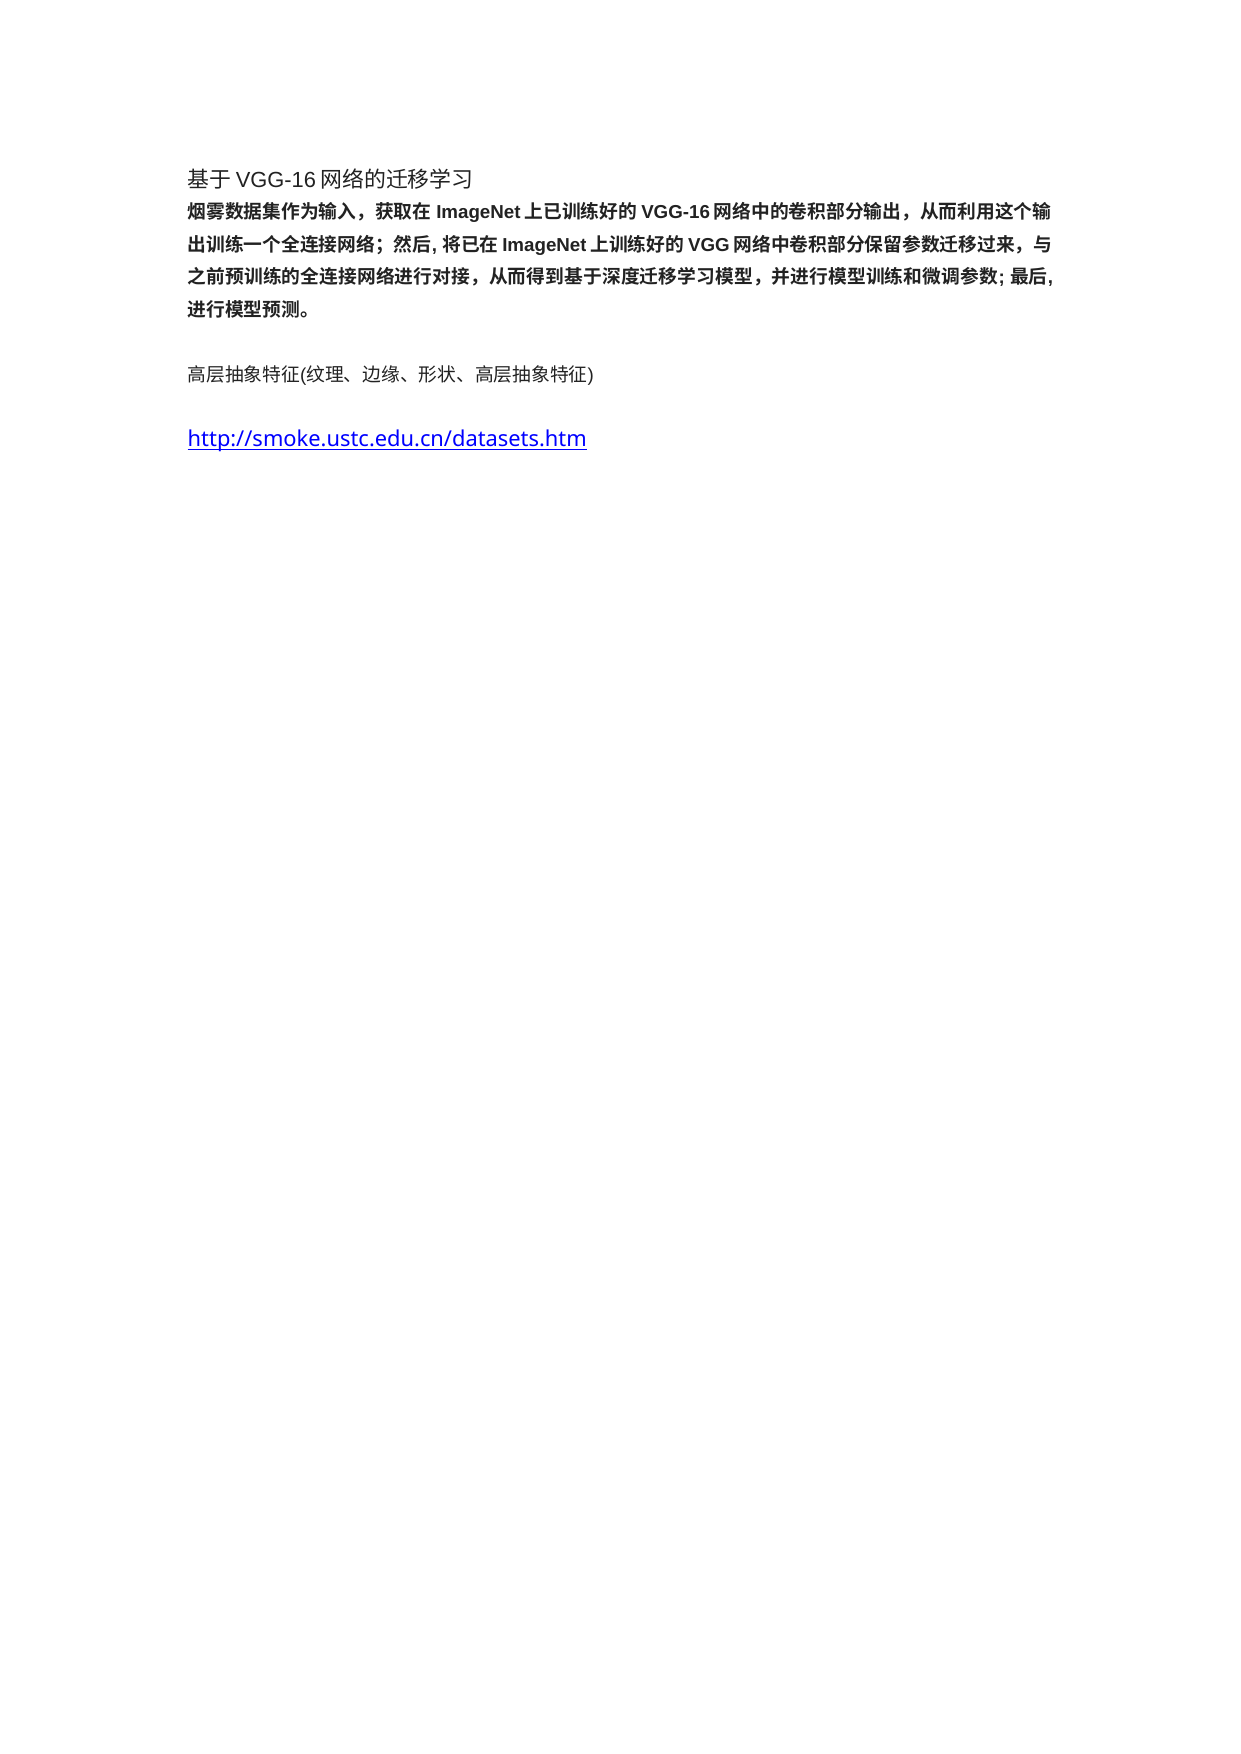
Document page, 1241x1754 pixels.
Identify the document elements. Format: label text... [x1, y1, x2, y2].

text 烟雾数据集作为输入，获取在ImageNet上已训练好的VGG-16网络中的卷积部分输出，从而利用这个输出训练一个全连接网络；然后, 将已在ImageNet上训练好的VGG网络中卷积部分保留参数迁移过来，与之前预训练的全连接网络进行对接，从而得到基于深度迁移学习模型，并进行模型训练和微调参数; 最后, 进行模型预测。 [187, 194, 1053, 324]
text 高层抽象特征(纹理、边缘、形状、高层抽象特征) [187, 357, 1053, 389]
text http://smoke.ustc.edu.cn/datasets.htm [187, 422, 1053, 454]
text 基于VGG-16网络的迁移学习 [187, 162, 1053, 194]
